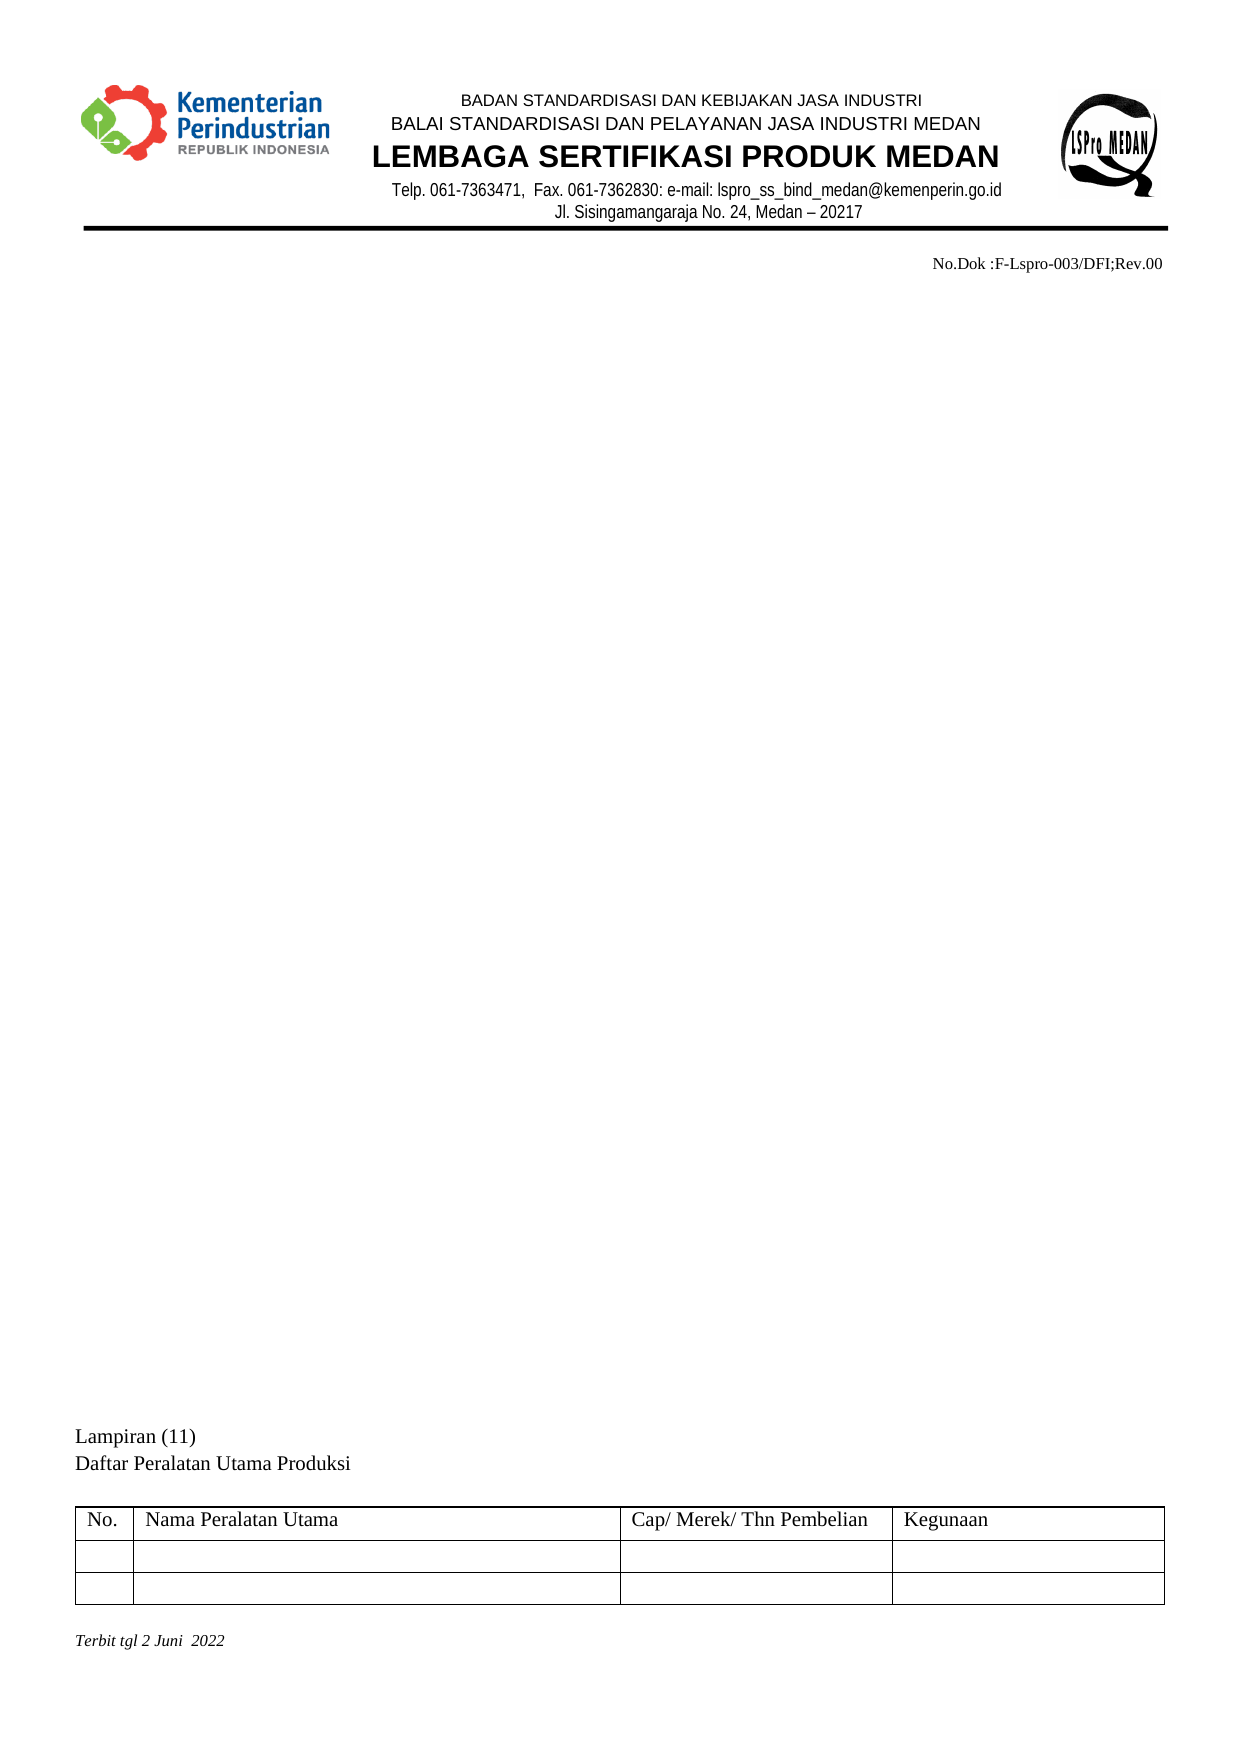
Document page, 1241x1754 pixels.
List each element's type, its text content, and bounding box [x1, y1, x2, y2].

table_header Kegunaan [893, 1508, 1164, 1540]
table_header Cap/ Merek/ Thn Pembelian [621, 1508, 892, 1540]
table_cell [621, 1573, 892, 1604]
table_cell [621, 1541, 892, 1572]
table_header No. [76, 1508, 133, 1540]
table_cell [134, 1541, 620, 1572]
table_cell [76, 1573, 133, 1604]
table_cell [134, 1573, 620, 1604]
table_cell [76, 1541, 133, 1572]
table_cell [893, 1541, 1164, 1572]
picture [80, 85, 330, 161]
picture [1057, 89, 1162, 199]
text Lampiran (11) [75, 1423, 1165, 1448]
table_header Nama Peralatan Utama [134, 1508, 620, 1540]
table_cell [893, 1573, 1164, 1604]
text Daftar Peralatan Utama Produksi [75, 1451, 1165, 1475]
